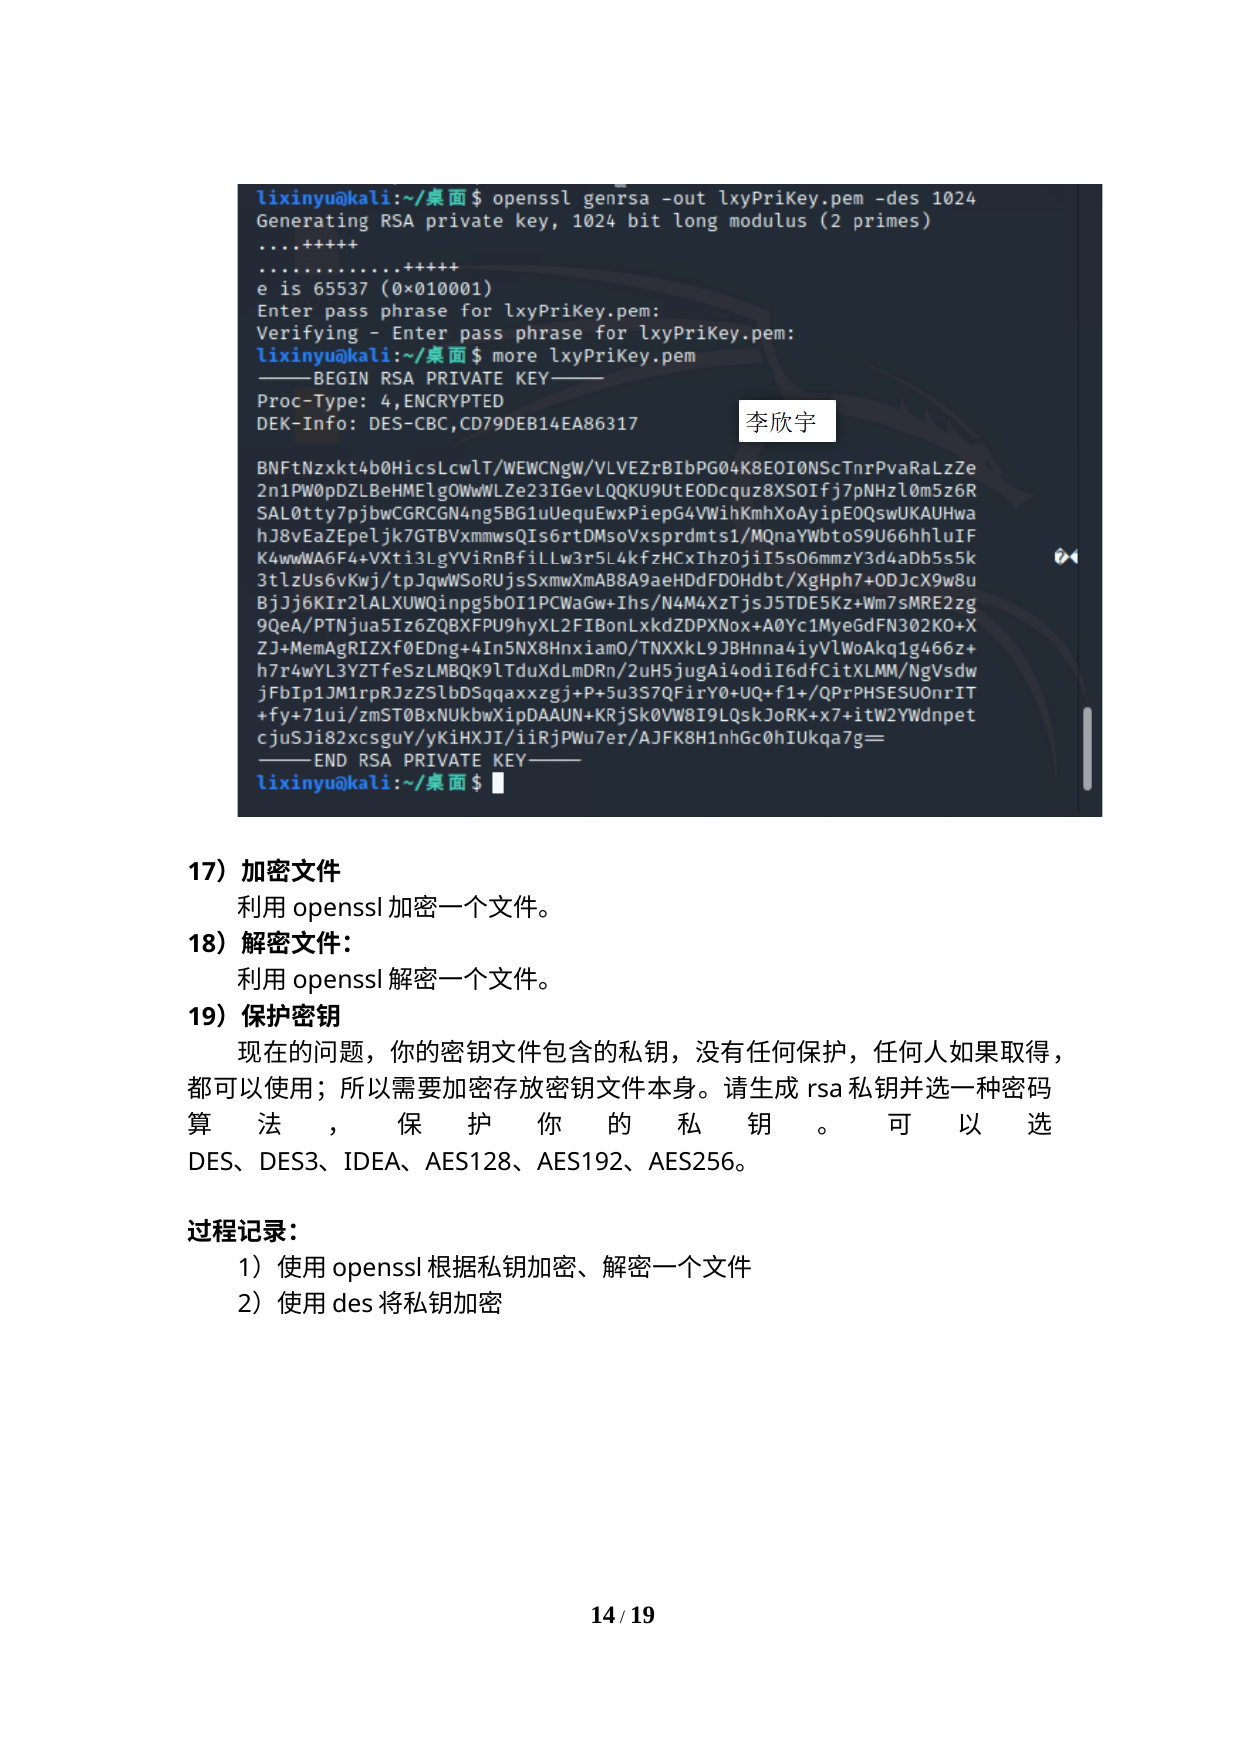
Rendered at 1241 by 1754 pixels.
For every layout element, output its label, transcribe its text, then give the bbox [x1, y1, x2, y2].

text 过程记录： [187, 1211, 1053, 1248]
text 19）保护密钥 [187, 996, 1053, 1032]
text 利用openssl加密一个文件。 [187, 887, 1053, 924]
text 17）加密文件 [187, 851, 1053, 887]
text 18）解密文件： [187, 924, 1053, 960]
text 2）使用des将私钥加密 [187, 1284, 1053, 1320]
picture [237, 184, 1103, 817]
text 现在的问题，你的密钥文件包含的私钥，没有任何保护，任何人如果取得，都可以使用；所以需要加密存放密钥文件本身。请生成rsa私钥并选一种密码算法，保护你的私钥。可以选DES、DES3、IDEA、AES128、AES192、AES256。 [187, 1032, 1053, 1177]
text 利用openssl解密一个文件。 [187, 960, 1053, 996]
text 1）使用openssl根据私钥加密、解密一个文件 [187, 1248, 1053, 1284]
